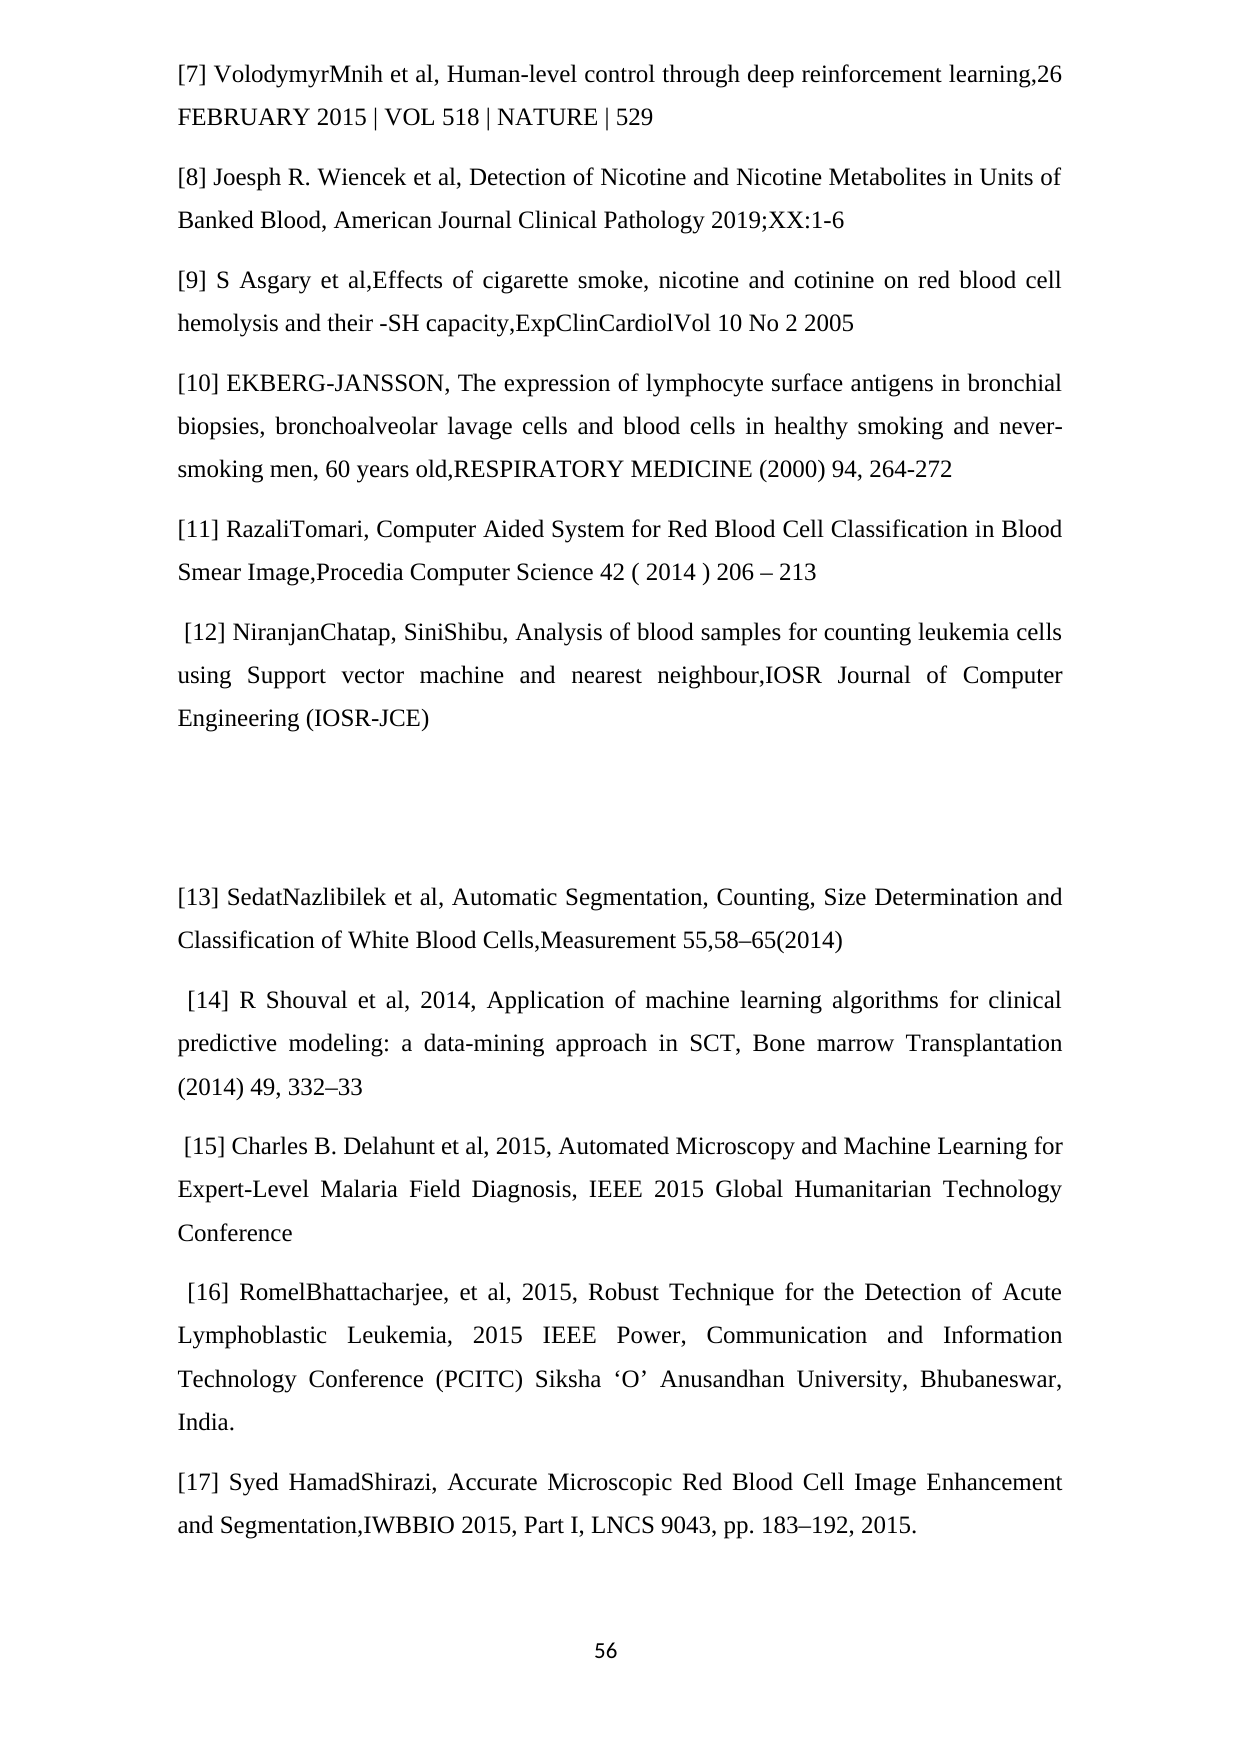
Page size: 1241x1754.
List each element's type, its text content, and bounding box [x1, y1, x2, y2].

text [13] SedatNazlibilek et al, Automatic Segmentation, Counting, Size Determination and Classification of White Blood Cells,Measurement 55,58–65(2014) [177, 882, 1063, 954]
text [12] NiranjanChatap, SiniShibu, Analysis of blood samples for counting leukemia cells using Support vector machine and nearest neighbour,IOSR Journal of Computer Engineering (IOSR-JCE) [177, 617, 1063, 732]
text [16] RomelBhattacharjee, et al, 2015, Robust Technique for the Detection of Acute Lymphoblastic Leukemia, 2015 IEEE Power, Communication and Information Technology Conference (PCITC) Siksha ‘O’ Anusandhan University, Bhubaneswar, India. [177, 1277, 1063, 1436]
text [8] Joesph R. Wiencek et al, Detection of Nicotine and Nicotine Metabolites in Units of Banked Blood, American Journal Clinical Pathology 2019;XX:1-6 [177, 162, 1063, 234]
text [15] Charles B. Delahunt et al, 2015, Automated Microscopy and Machine Learning for Expert-Level Malaria Field Diagnosis, IEEE 2015 Global Humanitarian Technology Conference [177, 1131, 1063, 1246]
text [9] S Asgary et al,Effects of cigarette smoke, nicotine and cotinine on red blood cell hemolysis and their -SH capacity,ExpClinCardiolVol 10 No 2 2005 [177, 265, 1063, 337]
text [14] R Shouval et al, 2014, Application of machine learning algorithms for clinical predictive modeling: a data-mining approach in SCT, Bone marrow Transplantation (2014) 49, 332–33 [177, 985, 1063, 1100]
text [11] RazaliTomari, Computer Aided System for Red Blood Cell Classification in Blood Smear Image,Procedia Computer Science 42 ( 2014 ) 206 – 213 [177, 514, 1063, 586]
text [10] EKBERG-JANSSON, The expression of lymphocyte surface antigens in bronchial biopsies, bronchoalveolar lavage cells and blood cells in healthy smoking and never-smoking men, 60 years old,RESPIRATORY MEDICINE (2000) 94, 264-272 [177, 368, 1063, 483]
text [17] Syed HamadShirazi, Accurate Microscopic Red Blood Cell Image Enhancement and Segmentation,IWBBIO 2015, Part I, LNCS 9043, pp. 183–192, 2015. [177, 1467, 1063, 1538]
text [7] VolodymyrMnih et al, Human-level control through deep reinforcement learning,26 FEBRUARY 2015 | VOL 518 | NATURE | 529 [177, 59, 1063, 131]
